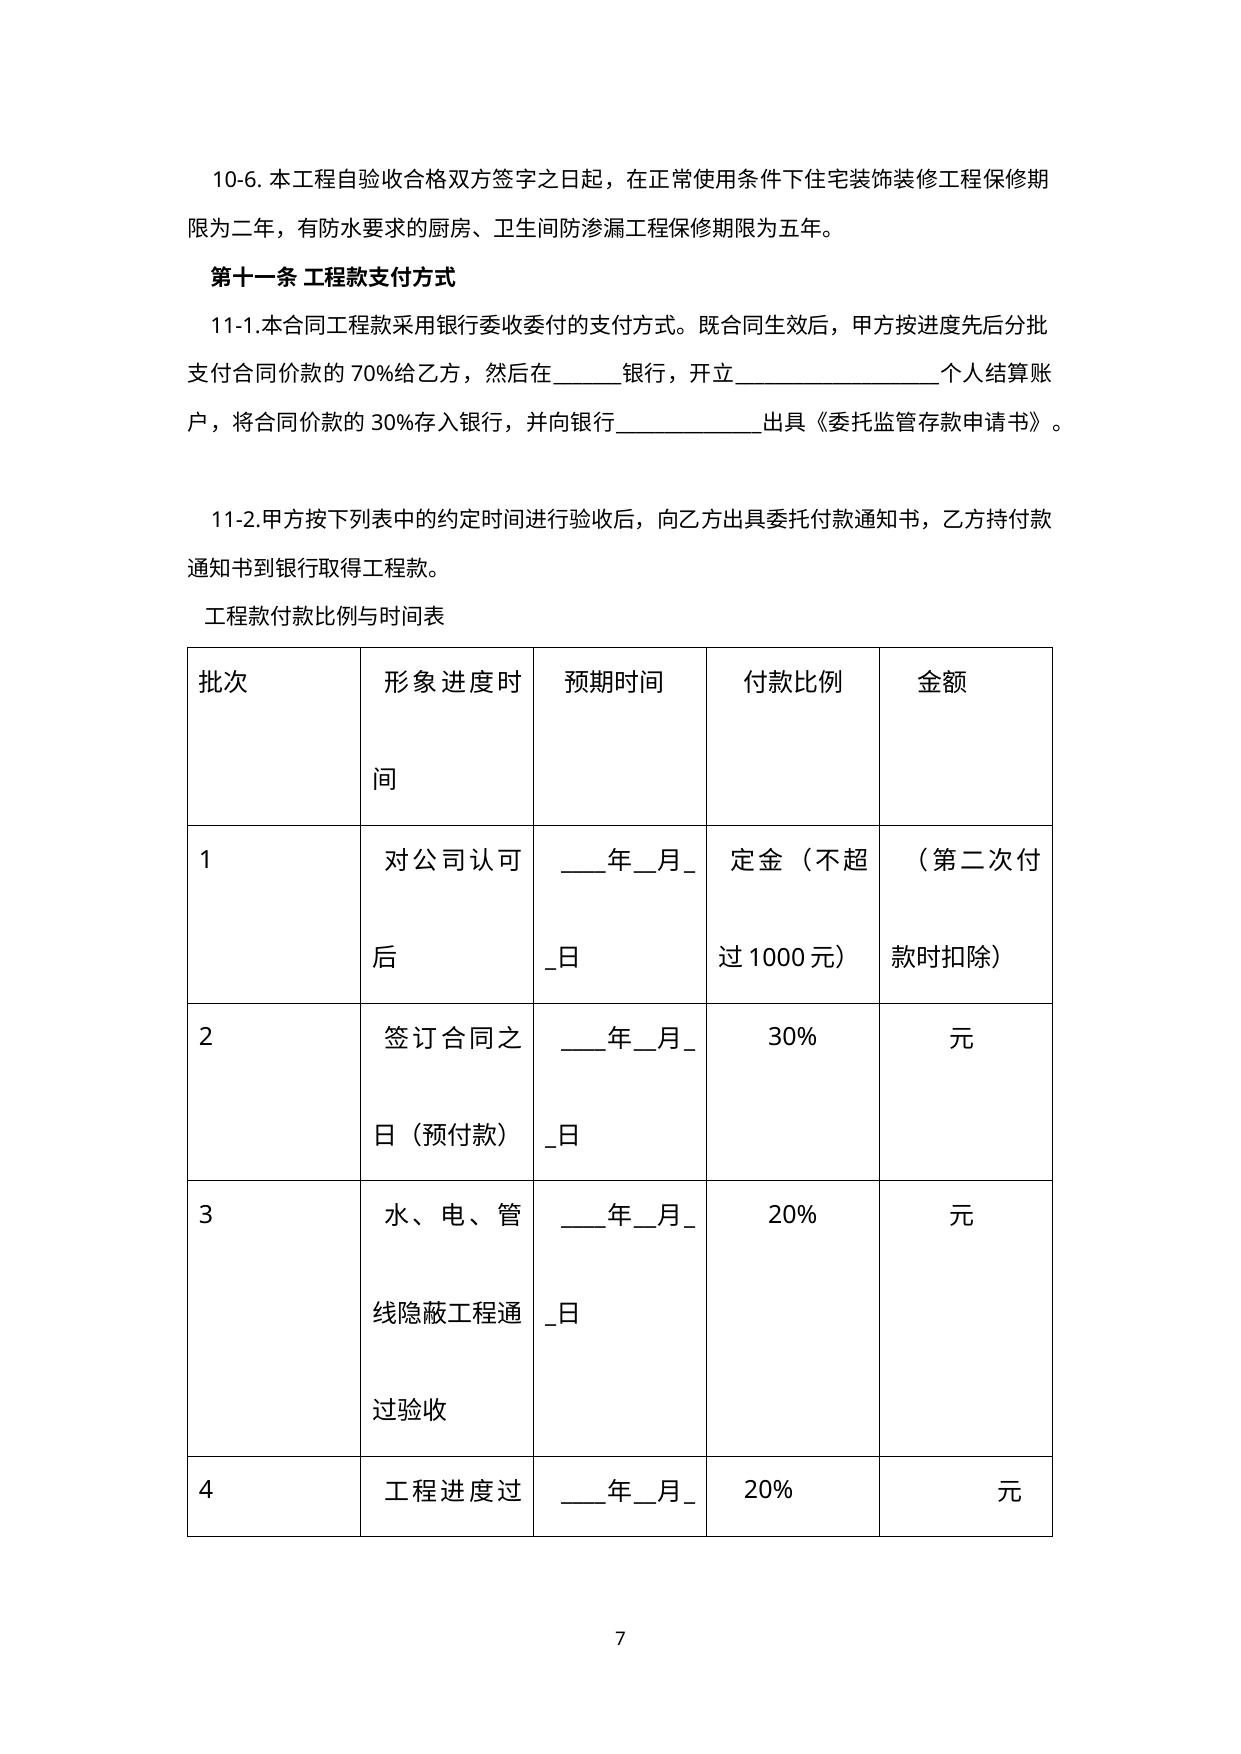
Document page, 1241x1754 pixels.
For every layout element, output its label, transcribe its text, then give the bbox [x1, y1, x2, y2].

table_cell 元 [880, 1181, 1052, 1456]
table_cell 20% [707, 1457, 879, 1536]
table_cell 4 [188, 1457, 360, 1536]
table_header 金额 [880, 648, 1052, 825]
table_cell 元 [880, 1457, 1052, 1536]
table_cell 对公司认可后 [361, 826, 533, 1003]
table_header 付款比例 [707, 648, 879, 825]
table_cell 2 [188, 1004, 360, 1180]
table_cell （第二次付款时扣除） [880, 826, 1052, 1003]
text 11-1.本合同工程款采用银行委收委付的支付方式。既合同生效后，甲方按进度先后分批 [187, 307, 1053, 340]
table_cell 20% [707, 1181, 879, 1456]
text 11-2.甲方按下列表中的约定时间进行验收后，向乙方出具委托付款通知书，乙方持付款通知书到银行取得工程款。 [187, 502, 1053, 583]
text 工程款付款比例与时间表 [187, 599, 1053, 631]
table_cell 定金（不超过1000元） [707, 826, 879, 1003]
table_cell 1 [188, 826, 360, 1003]
table_cell 3 [188, 1181, 360, 1456]
table_cell ____年__月__日 [534, 1181, 706, 1456]
table_cell 水、电、管线隐蔽工程通过验收 [361, 1181, 533, 1456]
text 支付合同价款的70%给乙方，然后在_______银行，开立_____________________个人结算账户，将合同价款的30%存入银行，并向银行_______________出具《委托监管存款申请书》。 [187, 356, 1053, 486]
table_cell 30% [707, 1004, 879, 1180]
text 第十一条 工程款支付方式 [187, 259, 1053, 292]
table_cell ____年__月__日 [534, 826, 706, 1003]
table_cell 元 [880, 1004, 1052, 1180]
table_cell ____年__月__日 [534, 1457, 706, 1536]
table_header 形象进度时间 [361, 648, 533, 825]
table_header 预期时间 [534, 648, 706, 825]
table_cell 签订合同之日（预付款） [361, 1004, 533, 1180]
table_cell ____年__月__日 [534, 1004, 706, 1180]
table_cell 工程进度过半，油漆工进场前 [361, 1457, 533, 1536]
table_header 批次 [188, 648, 360, 825]
text 10-6. 本工程自验收合格双方签字之日起，在正常使用条件下住宅装饰装修工程保修期限为二年，有防水要求的厨房、卫生间防渗漏工程保修期限为五年。 [187, 162, 1053, 243]
